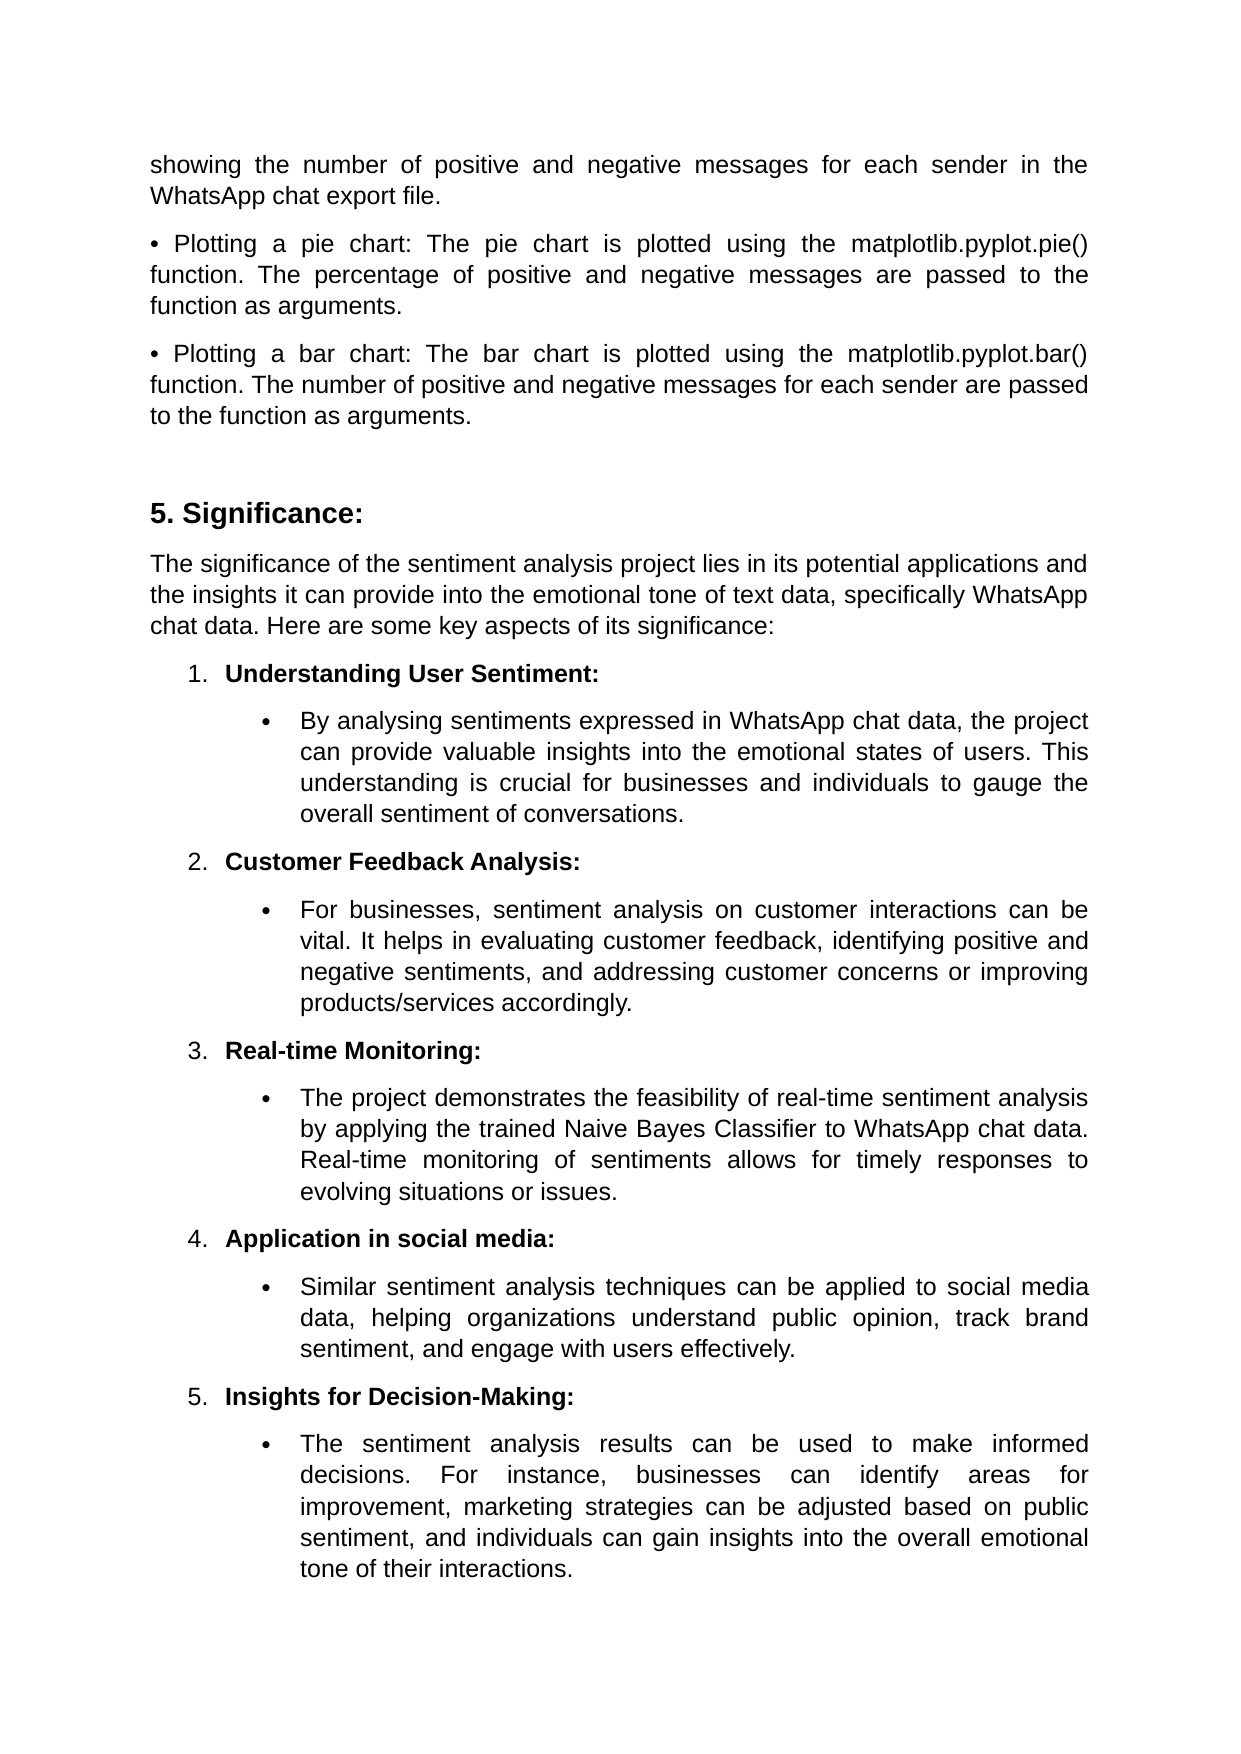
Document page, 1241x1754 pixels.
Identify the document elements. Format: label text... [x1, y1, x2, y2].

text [150, 150, 1090, 210]
text • Plotting a pie chart: The pie chart is plotted using the matplotlib.pyplot.pie() function. The percentage of positive and negative messages are passed to the function as arguments. [150, 229, 1090, 319]
list For businesses, sentiment analysis on customer interactions can be vital. It helps in evaluating customer feedback, identifying positive and negative sentiments, and addressing customer concerns or improving products/services accordingly. [262, 895, 1090, 1017]
text • Plotting a bar chart: The bar chart is plotted using the matplotlib.pyplot.bar() function. The number of positive and negative messages for each sender are passed to the function as arguments. [150, 338, 1090, 429]
list Insights for Decision-Making: [187, 1382, 1090, 1411]
text The significance of the sentiment analysis project lies in its potential applications and the insights it can provide into the emotional tone of text data, specifically WhatsApp chat data. Here are some key aspects of its significance: [150, 549, 1090, 640]
list By analysing sentiments expressed in WhatsApp chat data, the project can provide valuable insights into the emotional states of users. This understanding is crucial for businesses and individuals to gauge the overall sentiment of conversations. [262, 706, 1090, 828]
list The sentiment analysis results can be used to make informed decisions. For instance, businesses can identify areas for improvement, marketing strategies can be adjusted based on public sentiment, and individuals can gain insights into the overall emotional tone of their interactions. [262, 1429, 1090, 1582]
list Similar sentiment analysis techniques can be applied to social media data, helping organizations understand public opinion, track brand sentiment, and engage with users effectively. [262, 1272, 1090, 1363]
list Customer Feedback Analysis: [187, 847, 1090, 876]
list Real-time Monitoring: [187, 1036, 1090, 1064]
list Application in social media: [187, 1224, 1090, 1253]
list Understanding User Sentiment: [187, 659, 1090, 687]
list The project demonstrates the feasibility of real-time sentiment analysis by applying the trained Naive Bayes Classifier to WhatsApp chat data. Real-time monitoring of sentiments allows for timely responses to evolving situations or issues. [262, 1083, 1090, 1205]
text 5. Significance: [150, 496, 1090, 529]
